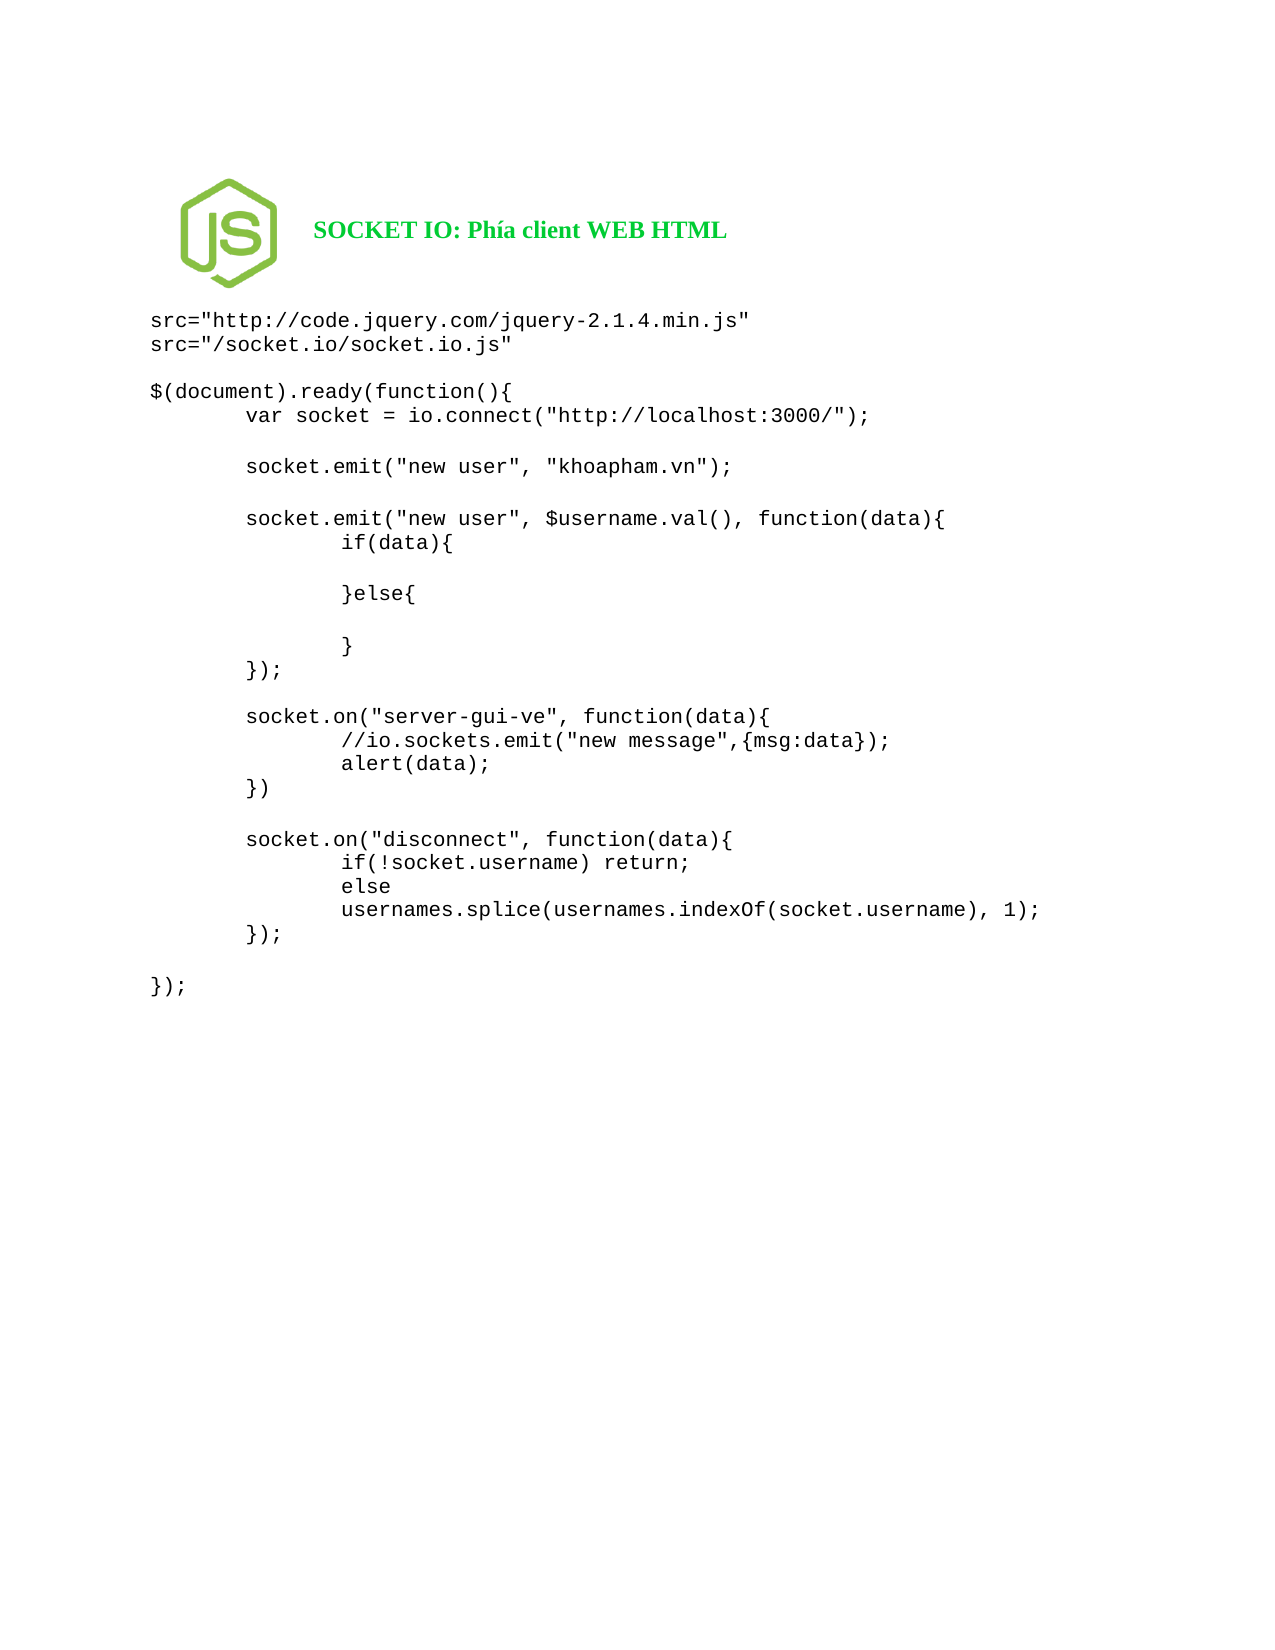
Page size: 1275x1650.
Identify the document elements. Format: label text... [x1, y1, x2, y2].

text src="/socket.io/socket.io.js" [150, 334, 1125, 357]
text src="http://code.jquery.com/jquery-2.1.4.min.js" [150, 310, 1125, 334]
text }) [150, 777, 1125, 801]
text }); [150, 659, 1125, 682]
table_header SOCKET IO: Phía client WEB HTML [312, 150, 1123, 310]
text }); [150, 923, 1125, 947]
text } [150, 635, 1125, 659]
table_header [149, 150, 312, 310]
text //io.sockets.emit("new message",{msg:data}); [150, 729, 1125, 753]
text $(document).ready(function(){ [150, 381, 1125, 405]
text if(!socket.username) return; [150, 852, 1125, 876]
text socket.emit("new user", $username.val(), function(data){ [150, 508, 1125, 532]
text socket.emit("new user", "khoapham.vn"); [150, 456, 1125, 480]
text socket.on("server-gui-ve", function(data){ [150, 706, 1125, 729]
text var socket = io.connect("http://localhost:3000/"); [150, 405, 1125, 428]
text socket.on("disconnect", function(data){ [150, 828, 1125, 852]
text alert(data); [150, 753, 1125, 777]
text if(data){ [150, 532, 1125, 555]
text else [150, 876, 1125, 899]
text }); [150, 975, 1125, 998]
text }else{ [150, 583, 1125, 607]
picture [150, 151, 307, 309]
text usernames.splice(usernames.indexOf(socket.username), 1); [150, 899, 1125, 923]
